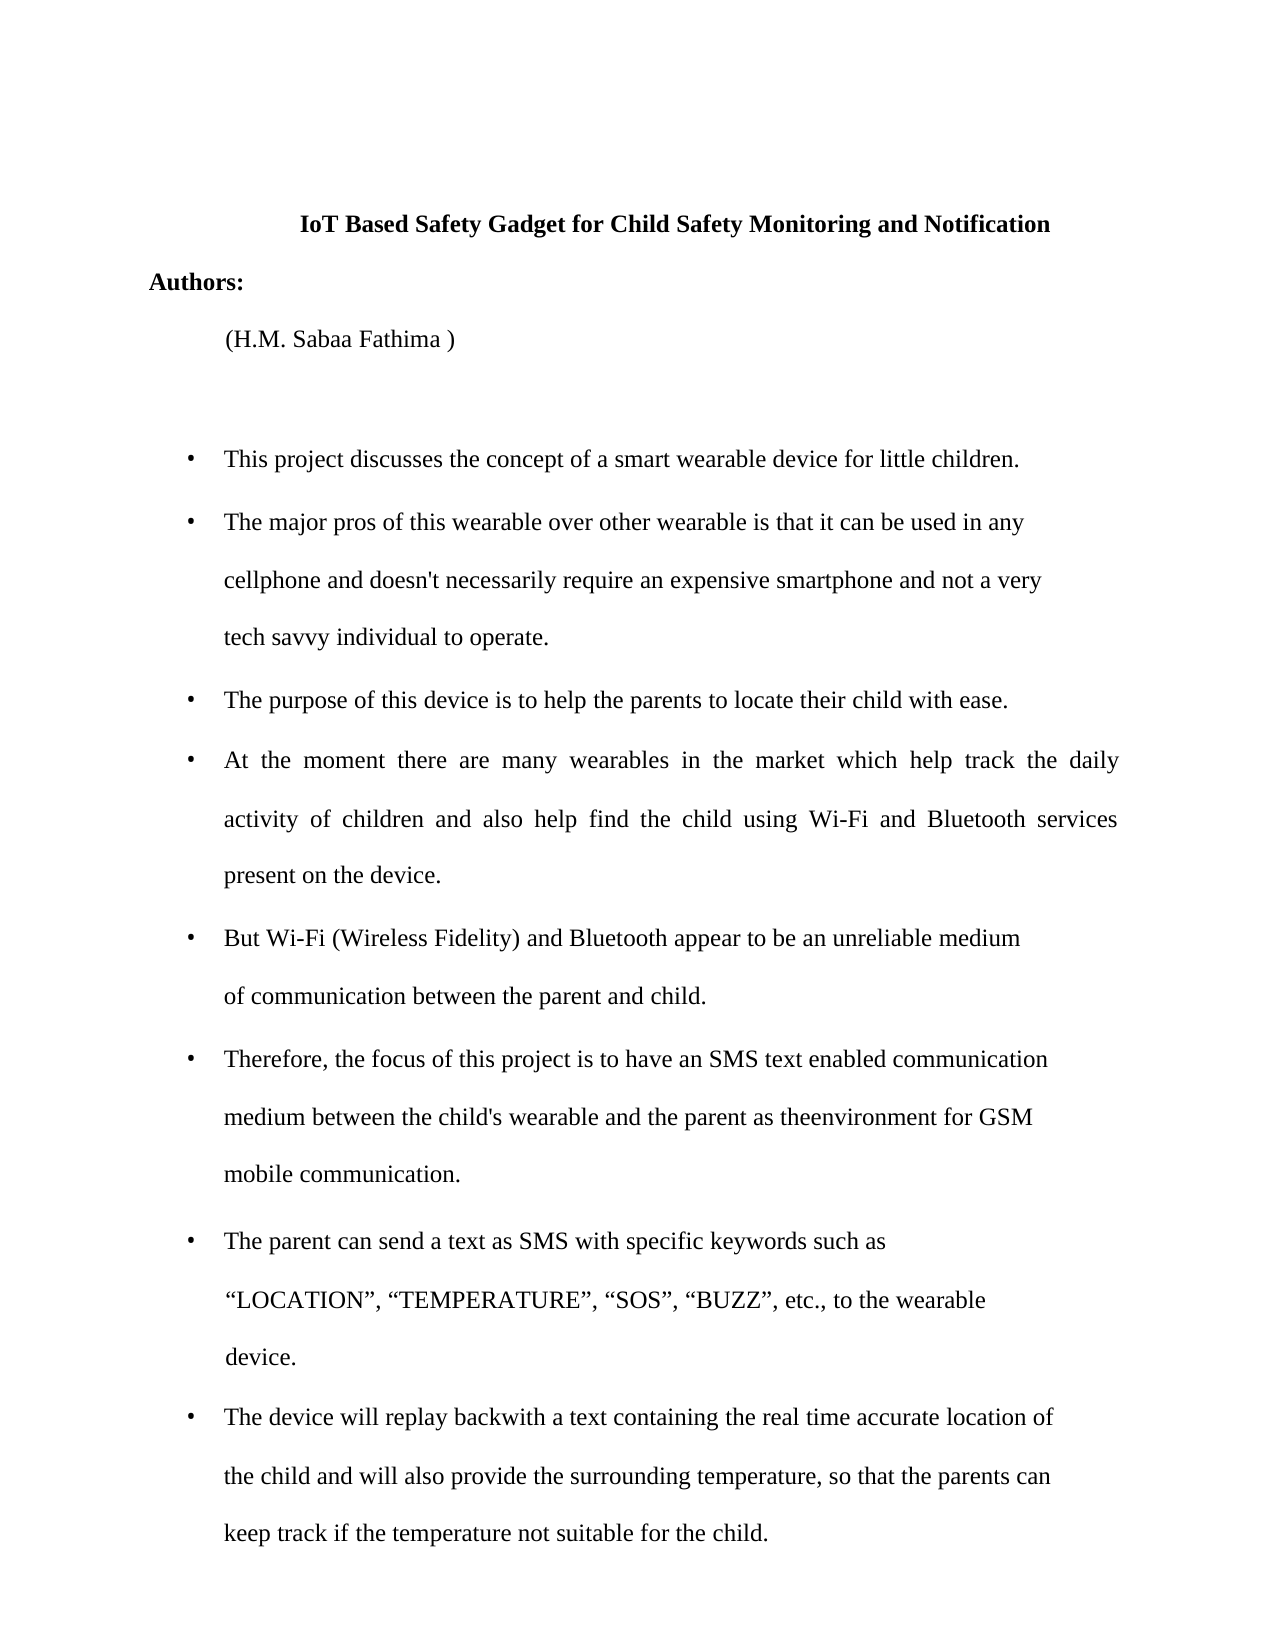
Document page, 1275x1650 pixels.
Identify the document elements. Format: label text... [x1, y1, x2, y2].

list Therefore, the focus of this project is to have an SMS text enabled communication medium between the child's wearable and the parent as theenvironment for GSM mobile communication. [186, 1040, 1108, 1188]
list But Wi-Fi (Wireless Fidelity) and Bluetooth appear to be an unreliable medium of communication between the parent and child. [186, 920, 1046, 1010]
list This project discusses the concept of a smart wearable device for little children. [186, 441, 1275, 475]
text (H.M. Sabaa Fathima ) [225, 324, 1275, 353]
text Authors: [148, 267, 1275, 296]
list The device will replay backwith a text containing the real time accurate location of the child and will also provide the surrounding temperature, so that the parents can keep track if the temperature not suitable for the child. [186, 1398, 1089, 1546]
list The parent can send a text as SMS with specific keywords such as “LOCATION”, “TEMPERATURE”, “SOS”, “BUZZ”, etc., to the wearable device. [186, 1222, 1048, 1370]
list At the moment there are many wearables in the market which help track the daily activity of children and also help find the child using Wi-Fi and Bluetooth services present on the device. [186, 742, 1119, 889]
subtitle IoT Based Safety Gadget for Child Safety Monitoring and Notification [299, 209, 1275, 238]
list The major pros of this wearable over other wearable is that it can be used in any cellphone and doesn't necessarily require an expensive smartphone and not a very tech savvy individual to operate. [186, 504, 1088, 651]
list The purpose of this device is to help the parents to locate their child with ease. [186, 682, 1275, 716]
